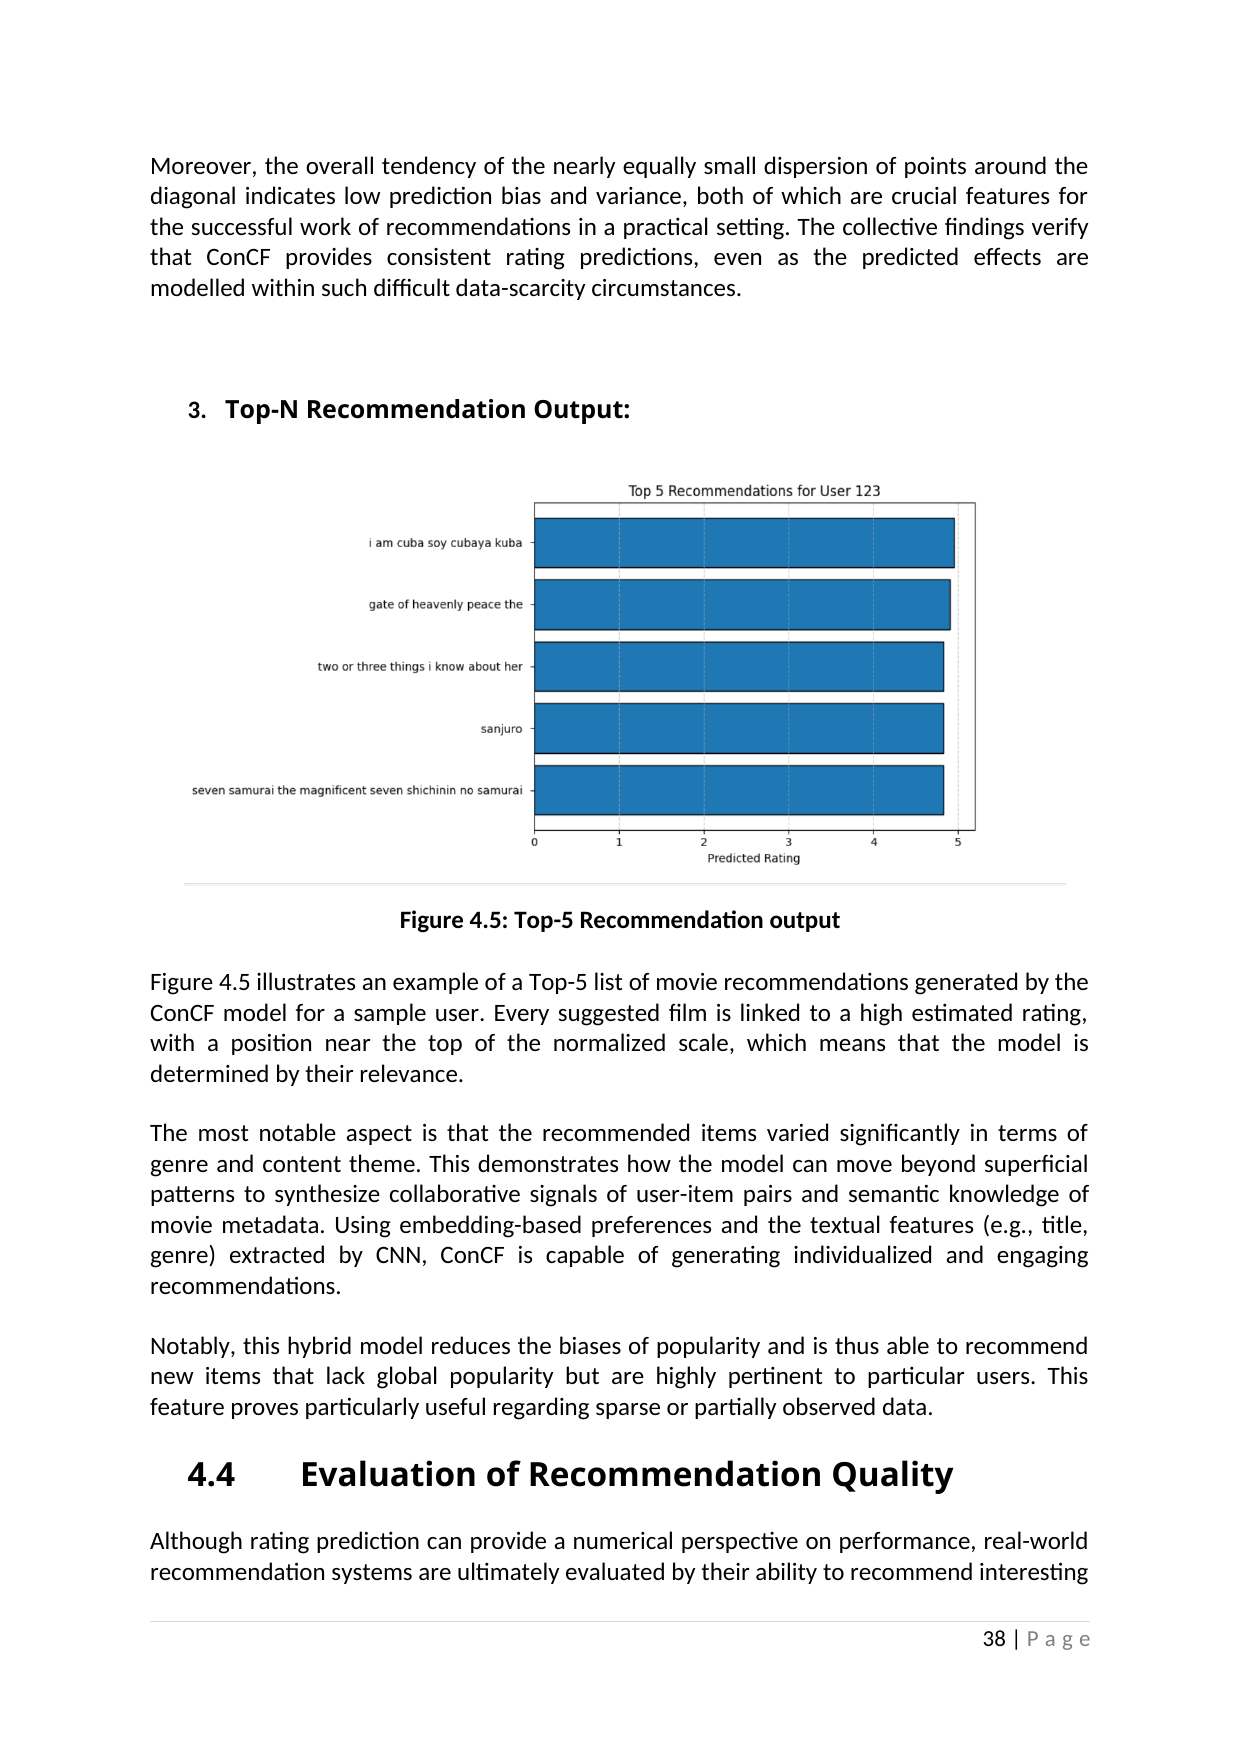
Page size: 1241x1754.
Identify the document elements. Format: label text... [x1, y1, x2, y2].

picture [174, 565, 1067, 976]
subtitle Top-N Recommendation Output: [187, 482, 1090, 516]
text The most notable aspect is that the recommended items varied significantly in terms of genre and content theme. This demonstrates how the model can move beyond superficial patterns to synthesize collaborative signals of user-item pairs and semantic knowledge of movie metadata. Using embedding-based preferences and the textual features (e.g., title, genre) extracted by CNN, ConCF is capable of generating individualized and engaging recommendations. [150, 1208, 1090, 1391]
text Figure 4.5: Top-5 Recommendation output [150, 994, 1090, 1025]
list Evaluation of Recommendation Quality [187, 1541, 1090, 1586]
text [150, 150, 1090, 211]
text Notably, this hybrid model reduces the biases of popularity and is thus able to recommend new items that lack global popularity but are highly pertinent to particular users. This feature proves particularly useful regarding sparse or partially observed data. [150, 1420, 1090, 1512]
text Figure 4.5 illustrates an example of a Top-5 list of movie recommendations generated by the ConCF model for a sample user. Every suggested film is linked to a high estimated rating, with a position near the top of the normalized scale, which means that the model is determined by their relevance. [150, 1056, 1090, 1178]
text Moreover, the overall tendency of the nearly equally small dispersion of points around the diagonal indicates low prediction bias and variance, both of which are crucial features for the successful work of recommendations in a practical setting. The collective findings verify that ConCF provides consistent rating predictions, even as the predicted effects are modelled within such difficult data-scarcity circumstances. [150, 240, 1090, 393]
